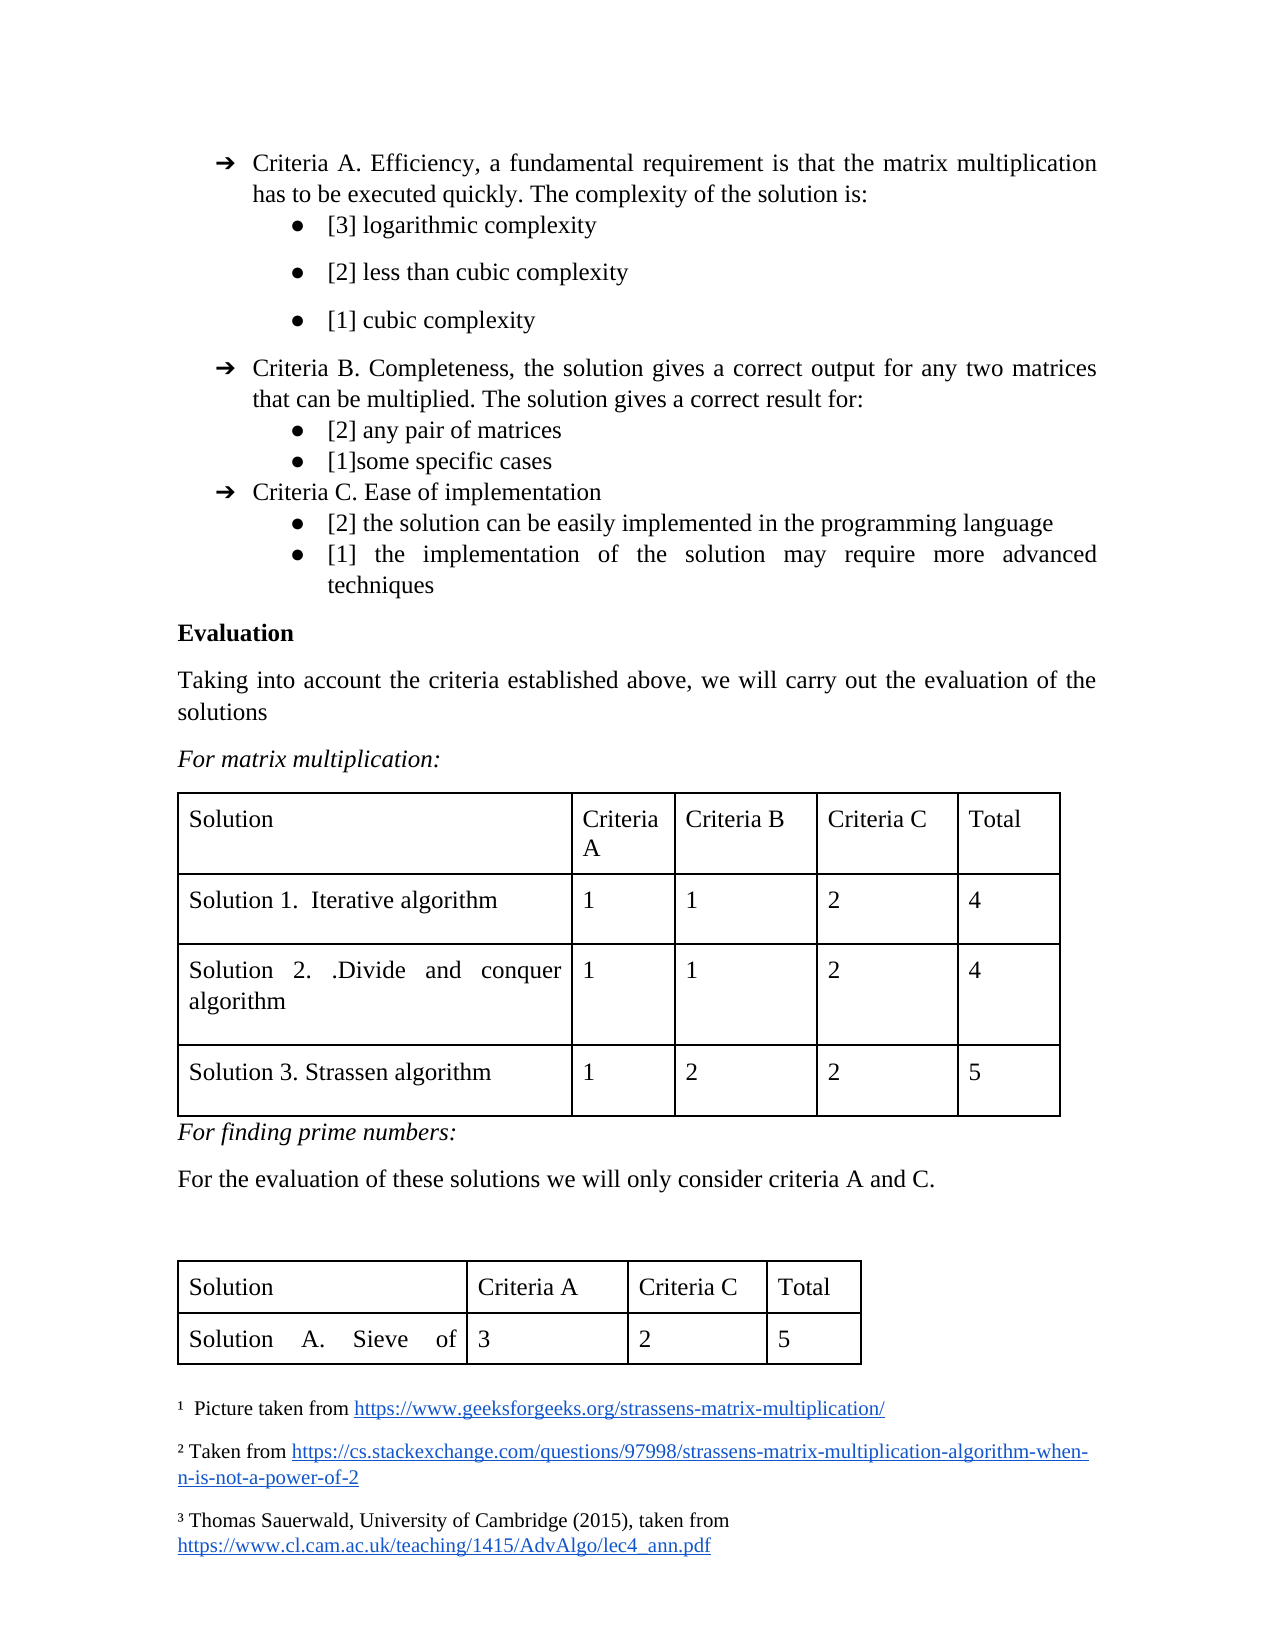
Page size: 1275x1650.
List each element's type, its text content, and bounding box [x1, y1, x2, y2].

table_cell 1 [573, 875, 674, 943]
table_header Solution [179, 794, 571, 872]
text For the evaluation of these solutions we will only consider criteria A and C. [177, 1164, 1098, 1193]
table_cell 1 [573, 1046, 674, 1115]
list Criteria B. Completeness, the solution gives a correct output for any two matrices that can be multiplied. The solution gives a correct result for: [215, 353, 1098, 413]
table_cell 1 [676, 945, 816, 1044]
table_cell 2 [818, 1046, 957, 1115]
table_cell 2 [629, 1314, 766, 1363]
table_cell 5 [959, 1046, 1059, 1115]
table_cell 2 [818, 875, 957, 943]
table_cell 2 [676, 1046, 816, 1115]
list [3] logarithmic complexity [290, 210, 1098, 238]
text Evaluation [177, 618, 1098, 647]
list [2] the solution can be easily implemented in the programming language [290, 508, 1098, 537]
list [1] the implementation of the solution may require more advanced techniques [290, 539, 1098, 599]
table_header Criteria C [629, 1262, 766, 1312]
table_cell Solution A. Sieve of Eratosthenes [179, 1314, 466, 1363]
text For matrix multiplication: [177, 744, 1098, 773]
table_cell 3 [468, 1314, 627, 1363]
table_cell Solution 3. Strassen algorithm [179, 1046, 571, 1115]
table_header Criteria A [468, 1262, 627, 1312]
text Taking into account the criteria established above, we will carry out the evaluation of the solutions [177, 666, 1098, 725]
list [2] less than cubic complexity [290, 257, 1098, 286]
table_header Solution [179, 1262, 466, 1312]
table_header Criteria B [676, 794, 816, 872]
table_cell 4 [959, 945, 1059, 1044]
list [1]some specific cases [290, 446, 1098, 475]
table_header Criteria C [818, 794, 957, 872]
table_cell 2 [818, 945, 957, 1044]
table_header Total [959, 794, 1059, 872]
table_cell 1 [573, 945, 674, 1044]
list [2] any pair of matrices [290, 415, 1098, 444]
table_cell 1 [676, 875, 816, 943]
list [1] cubic complexity [290, 305, 1098, 334]
table_cell Solution 1. Iterative algorithm [179, 875, 571, 943]
list Criteria C. Ease of implementation [215, 477, 1098, 506]
text For finding prime numbers: [177, 1117, 1098, 1146]
list Criteria A. Efficiency, a fundamental requirement is that the matrix multiplication has to be executed quickly. The complexity of the solution is: [215, 148, 1098, 207]
table_cell 5 [768, 1314, 860, 1363]
table_header Total [768, 1262, 860, 1312]
table_cell Solution 2. .Divide and conquer algorithm [179, 945, 571, 1044]
table_cell 4 [959, 875, 1059, 943]
table_header Criteria A [573, 794, 674, 872]
